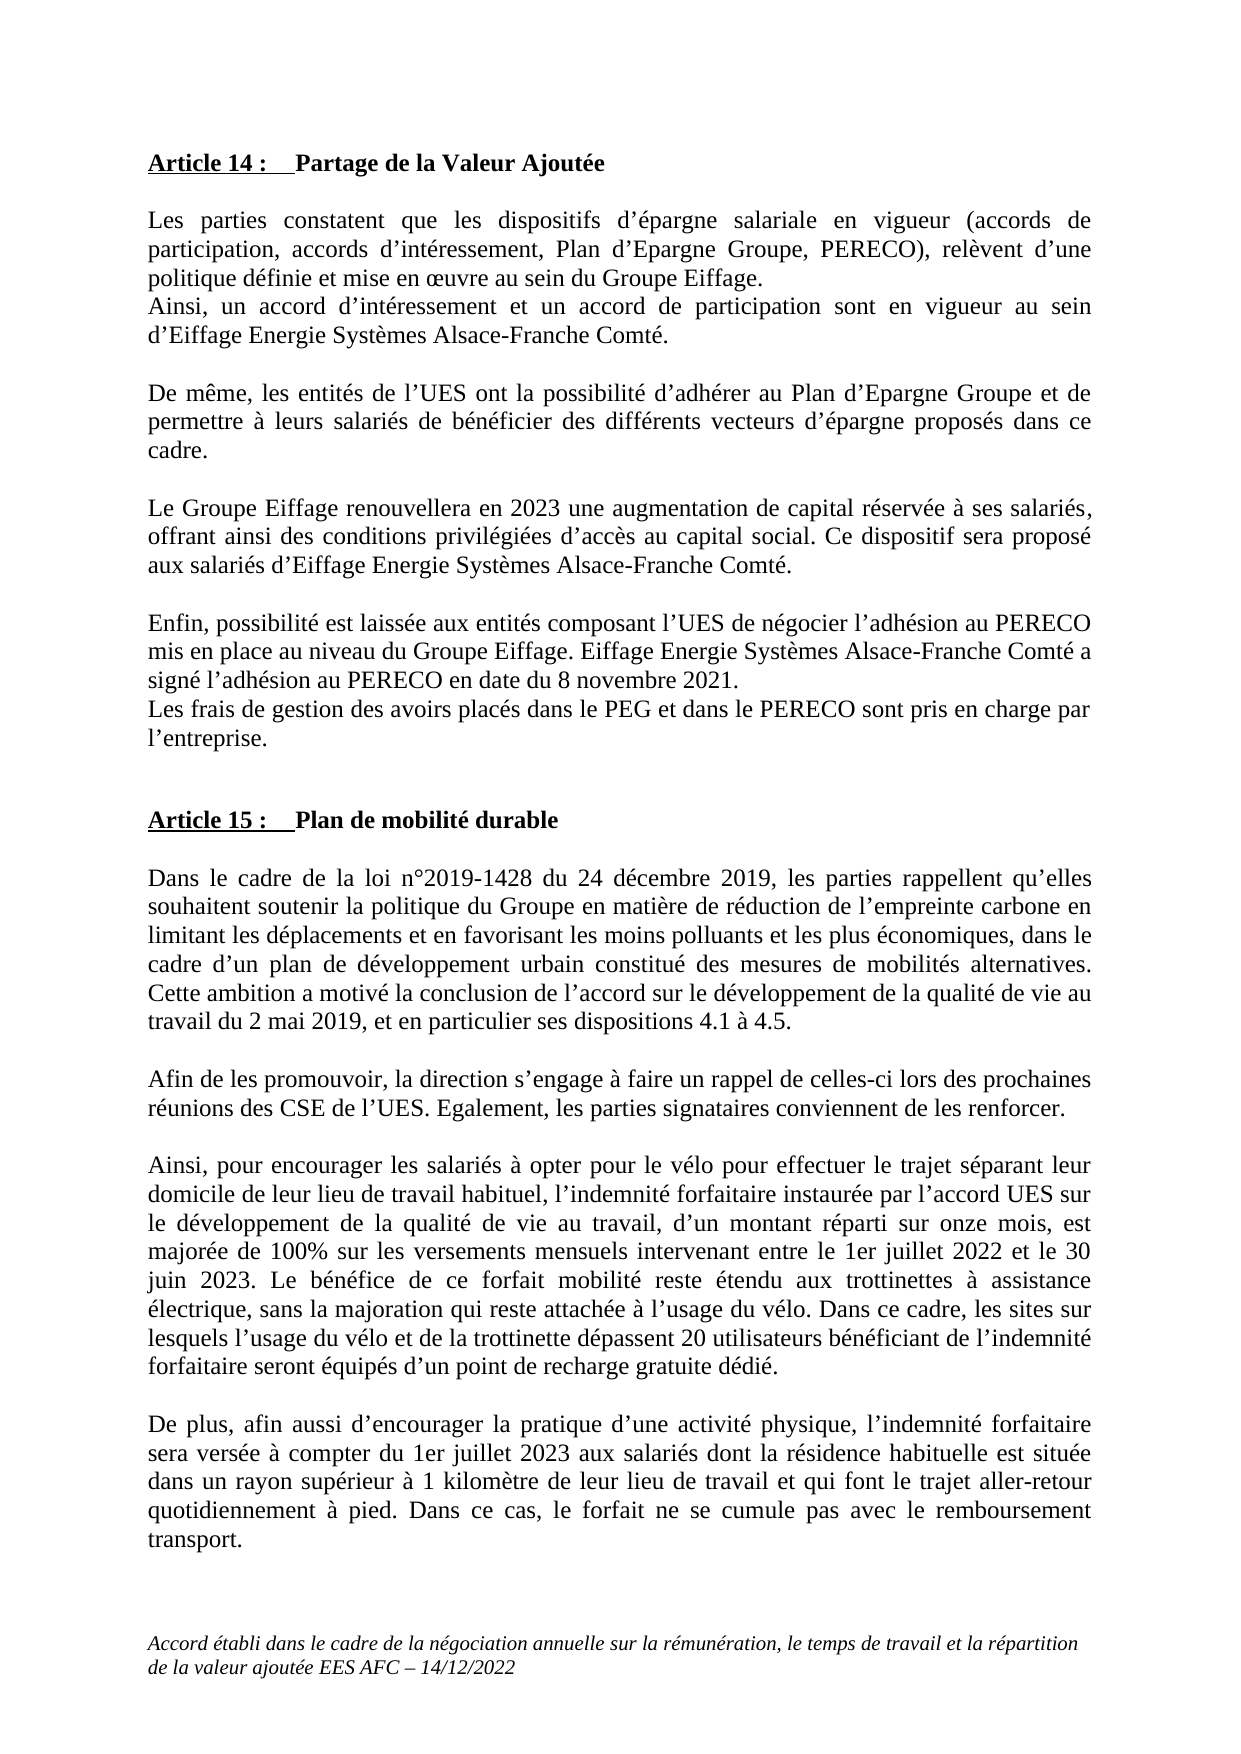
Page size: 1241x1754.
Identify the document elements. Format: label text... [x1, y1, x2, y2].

text De plus, afin aussi d’encourager la pratique d’une activité physique, l’indemnité forfaitaire sera versée à compter du 1er juillet 2023 aux salariés dont la résidence habituelle est située dans un rayon supérieur à 1 kilomètre de leur lieu de travail et qui font le trajet aller-retour quotidiennement à pied. Dans ce cas, le forfait ne se cumule pas avec le remboursement transport. [148, 1409, 1093, 1553]
text De même, les entités de l’UES ont la possibilité d’adhérer au Plan d’Epargne Groupe et de permettre à leurs salariés de bénéficier des différents vecteurs d’épargne proposés dans ce cadre. [148, 378, 1093, 464]
subtitle Plan de mobilité durable [148, 805, 1093, 834]
text Ainsi, un accord d’intéressement et un accord de participation sont en vigueur au sein d’Eiffage Energie Systèmes Alsace-Franche Comté. [148, 291, 1093, 349]
text Dans le cadre de la loi n°2019-1428 du 24 décembre 2019, les parties rappellent qu’elles souhaitent soutenir la politique du Groupe en matière de réduction de l’empreinte carbone en limitant les déplacements et en favorisant les moins polluants et les plus économiques, dans le cadre d’un plan de développement urbain constitué des mesures de mobilités alternatives. Cette ambition a motivé la conclusion de l’accord sur le développement de la qualité de vie au travail du 2 mai 2019, et en particulier ses dispositions 4.1 à 4.5. [148, 863, 1093, 1035]
text Enfin, possibilité est laissée aux entités composant l’UES de négocier l’adhésion au PERECO mis en place au niveau du Groupe Eiffage. Eiffage Energie Systèmes Alsace-Franche Comté a signé l’adhésion au PERECO en date du 8 novembre 2021. [148, 608, 1093, 694]
text Les frais de gestion des avoirs placés dans le PEG et dans le PERECO sont pris en charge par l’entreprise. [148, 694, 1093, 751]
text Ainsi, pour encourager les salariés à opter pour le vélo pour effectuer le trajet séparant leur domicile de leur lieu de travail habituel, l’indemnité forfaitaire instaurée par l’accord UES sur le développement de la qualité de vie au travail, d’un montant réparti sur onze mois, est majorée de 100% sur les versements mensuels intervenant entre le 1er juillet 2022 et le 30 juin 2023. Le bénéfice de ce forfait mobilité reste étendu aux trottinettes à assistance électrique, sans la majoration qui reste attachée à l’usage du vélo. Dans ce cadre, les sites sur lesquels l’usage du vélo et de la trottinette dépassent 20 utilisateurs bénéficiant de l’indemnité forfaitaire seront équipés d’un point de recharge gratuite dédié. [148, 1150, 1093, 1380]
text Le Groupe Eiffage renouvellera en 2023 une augmentation de capital réservée à ses salariés, offrant ainsi des conditions privilégiées d’accès au capital social. Ce dispositif sera proposé aux salariés d’Eiffage Energie Systèmes Alsace-Franche Comté. [148, 493, 1093, 579]
subtitle Partage de la Valeur Ajoutée [148, 148, 1093, 176]
text Les parties constatent que les dispositifs d’épargne salariale en vigueur (accords de participation, accords d’intéressement, Plan d’Epargne Groupe, PERECO), relèvent d’une politique définie et mise en œuvre au sein du Groupe Eiffage. [148, 205, 1093, 291]
text Afin de les promouvoir, la direction s’engage à faire un rappel de celles-ci lors des prochaines réunions des CSE de l’UES. Egalement, les parties signataires conviennent de les renforcer. [148, 1064, 1093, 1121]
